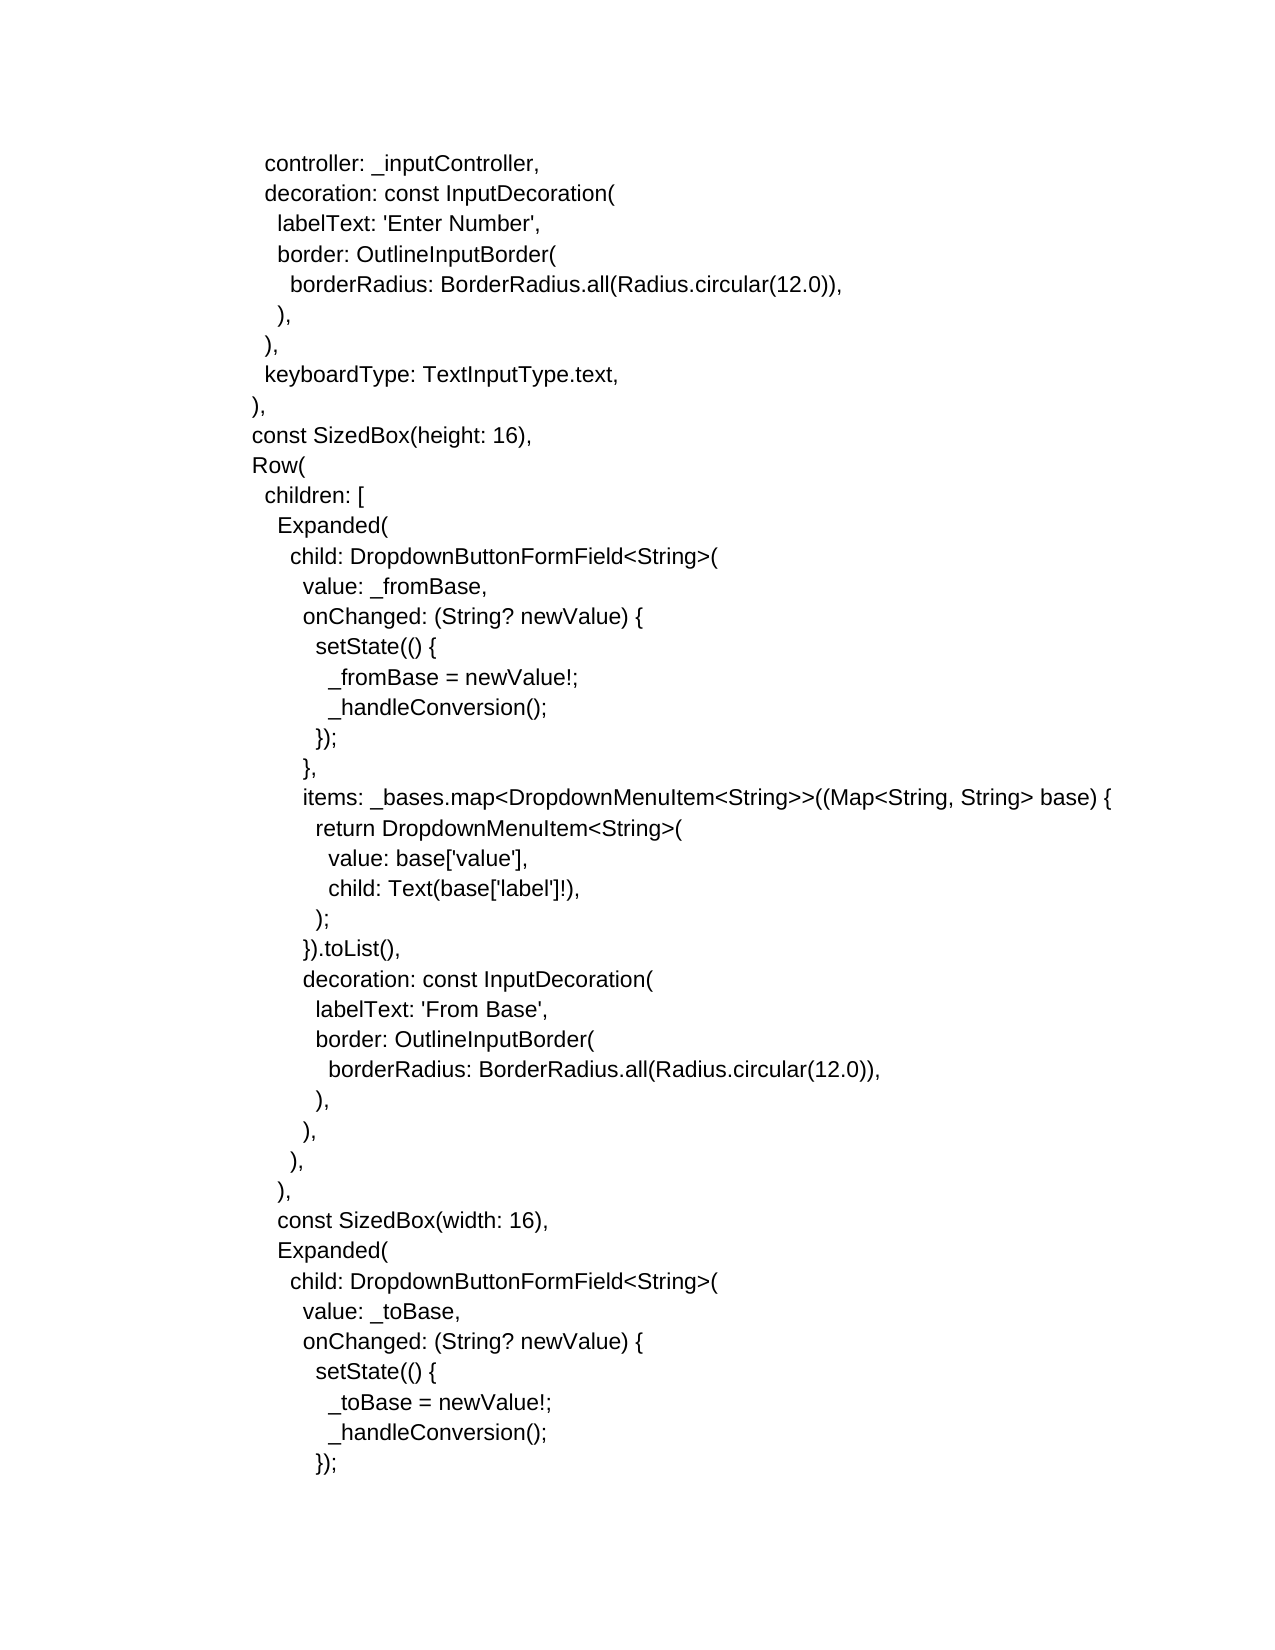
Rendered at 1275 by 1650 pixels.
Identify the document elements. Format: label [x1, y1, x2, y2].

text [150, 150, 1125, 1475]
